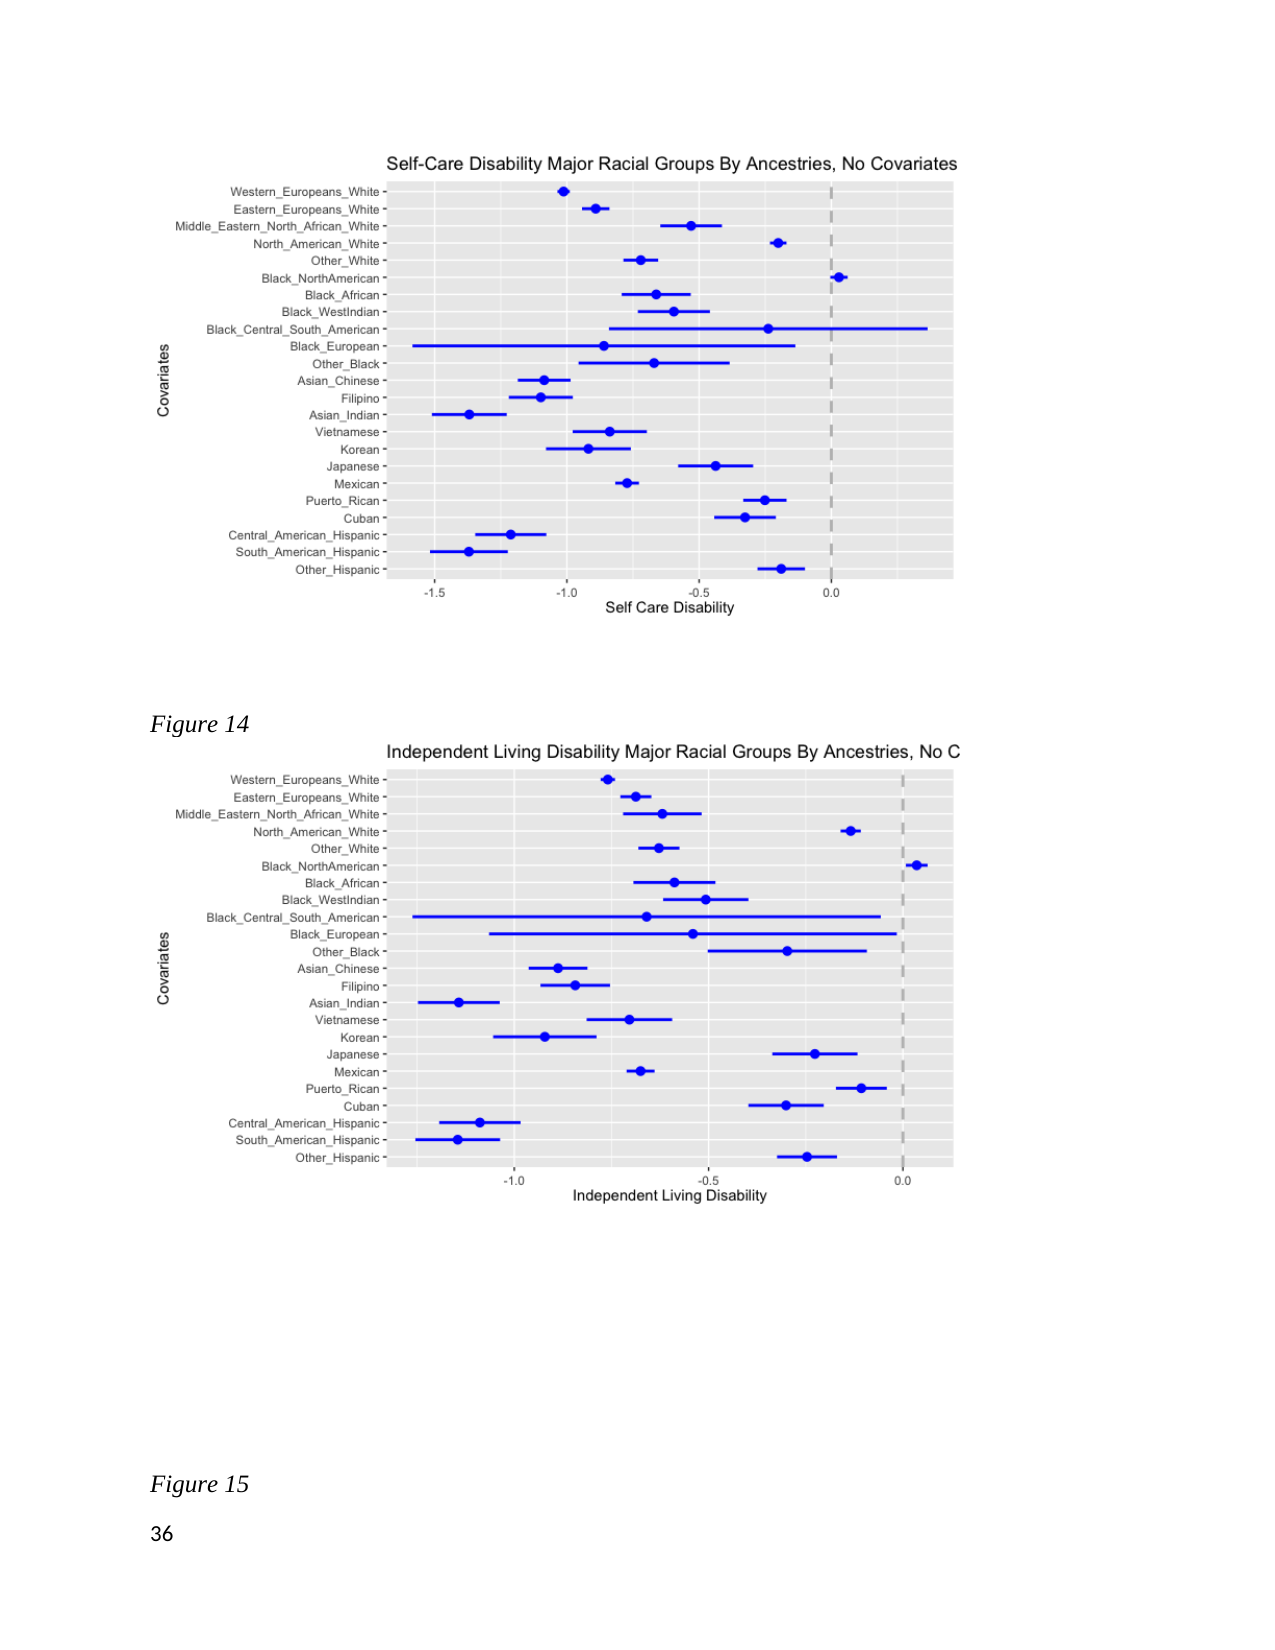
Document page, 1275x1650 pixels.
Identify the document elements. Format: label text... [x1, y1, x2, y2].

picture [150, 737, 961, 1211]
text Figure 14 [150, 709, 1125, 738]
text Figure 15 [150, 1469, 1125, 1498]
picture [150, 150, 961, 623]
